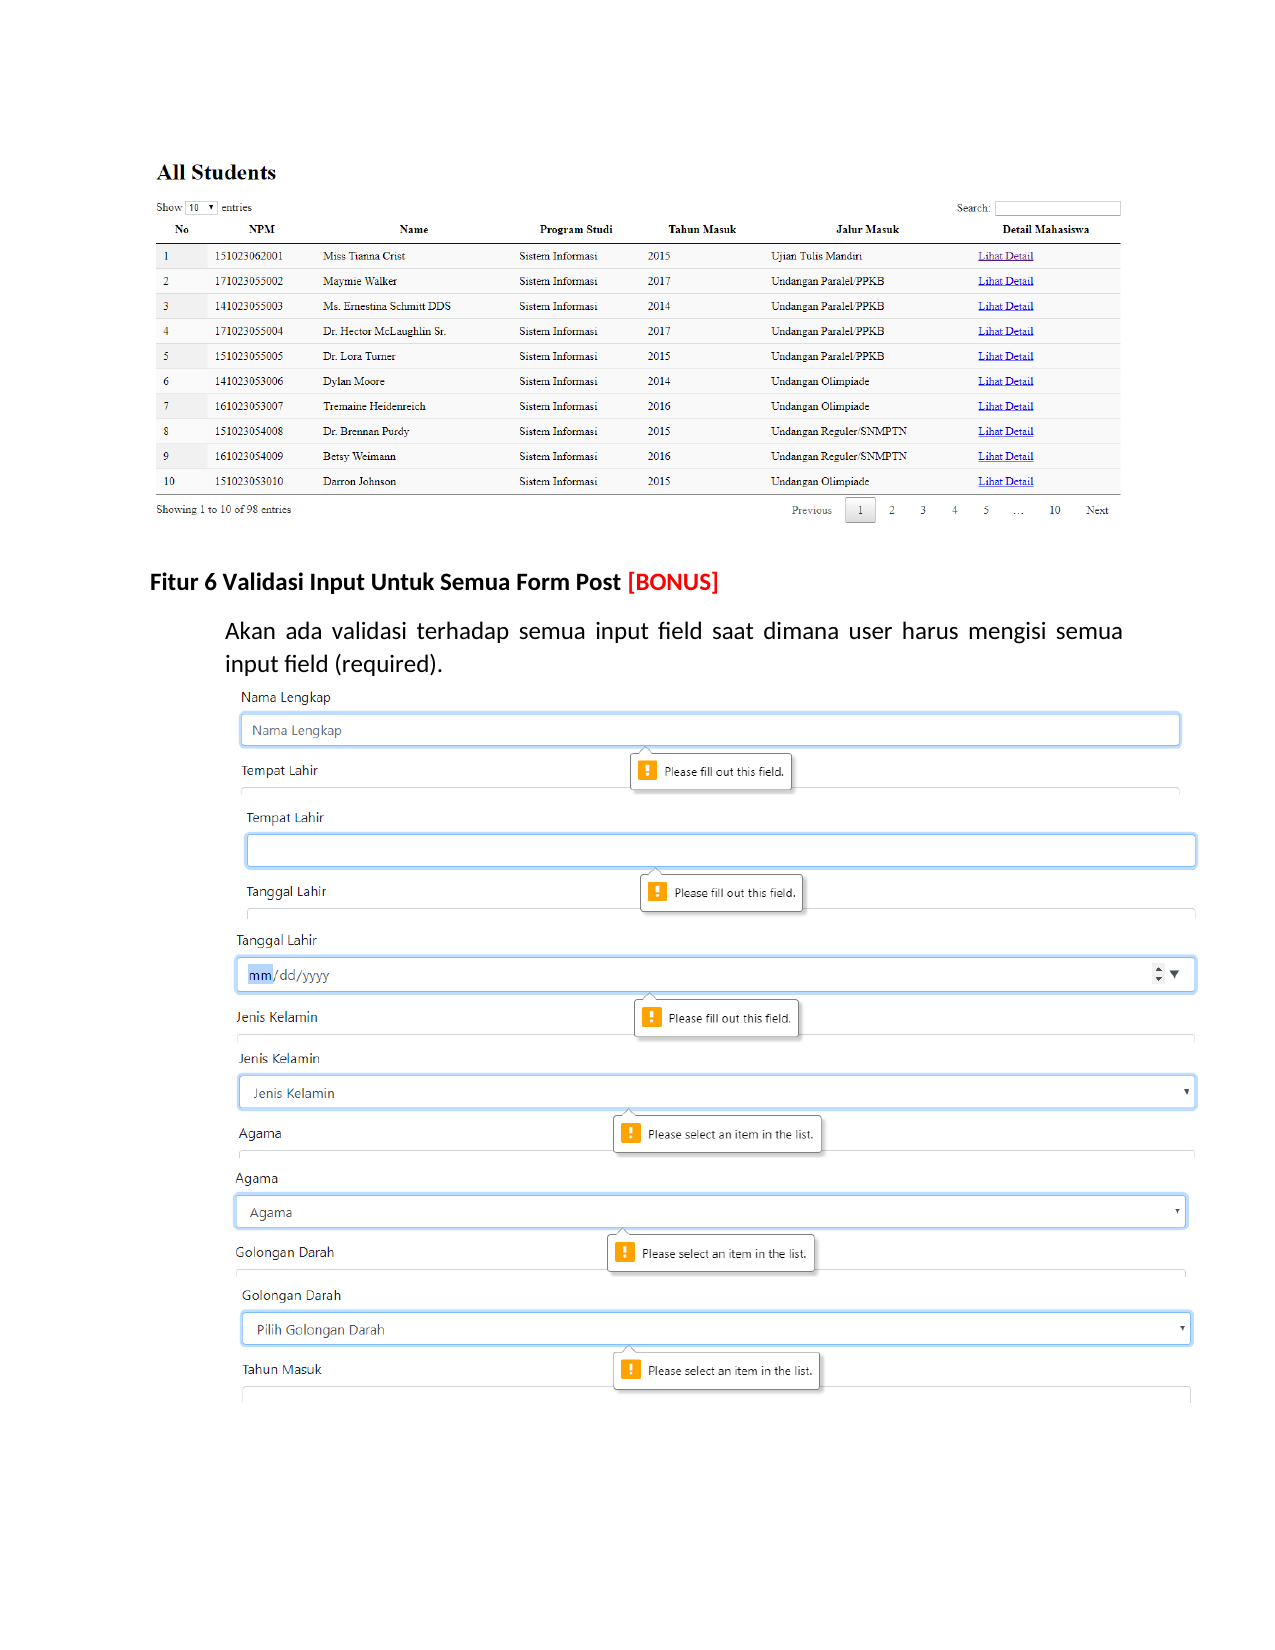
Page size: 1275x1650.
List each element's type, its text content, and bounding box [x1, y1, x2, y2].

picture [225, 1044, 1200, 1158]
picture [225, 681, 1200, 795]
picture [225, 1278, 1200, 1403]
picture [225, 920, 1200, 1043]
picture [150, 150, 1125, 547]
picture [225, 797, 1200, 919]
picture [225, 1160, 1200, 1277]
text Fitur 6 Validasi Input Untuk Semua Form Post [BONUS] [150, 566, 1125, 596]
list Akan ada validasi terhadap semua input field saat dimana user harus mengisi semua input field (required). [225, 615, 1125, 679]
